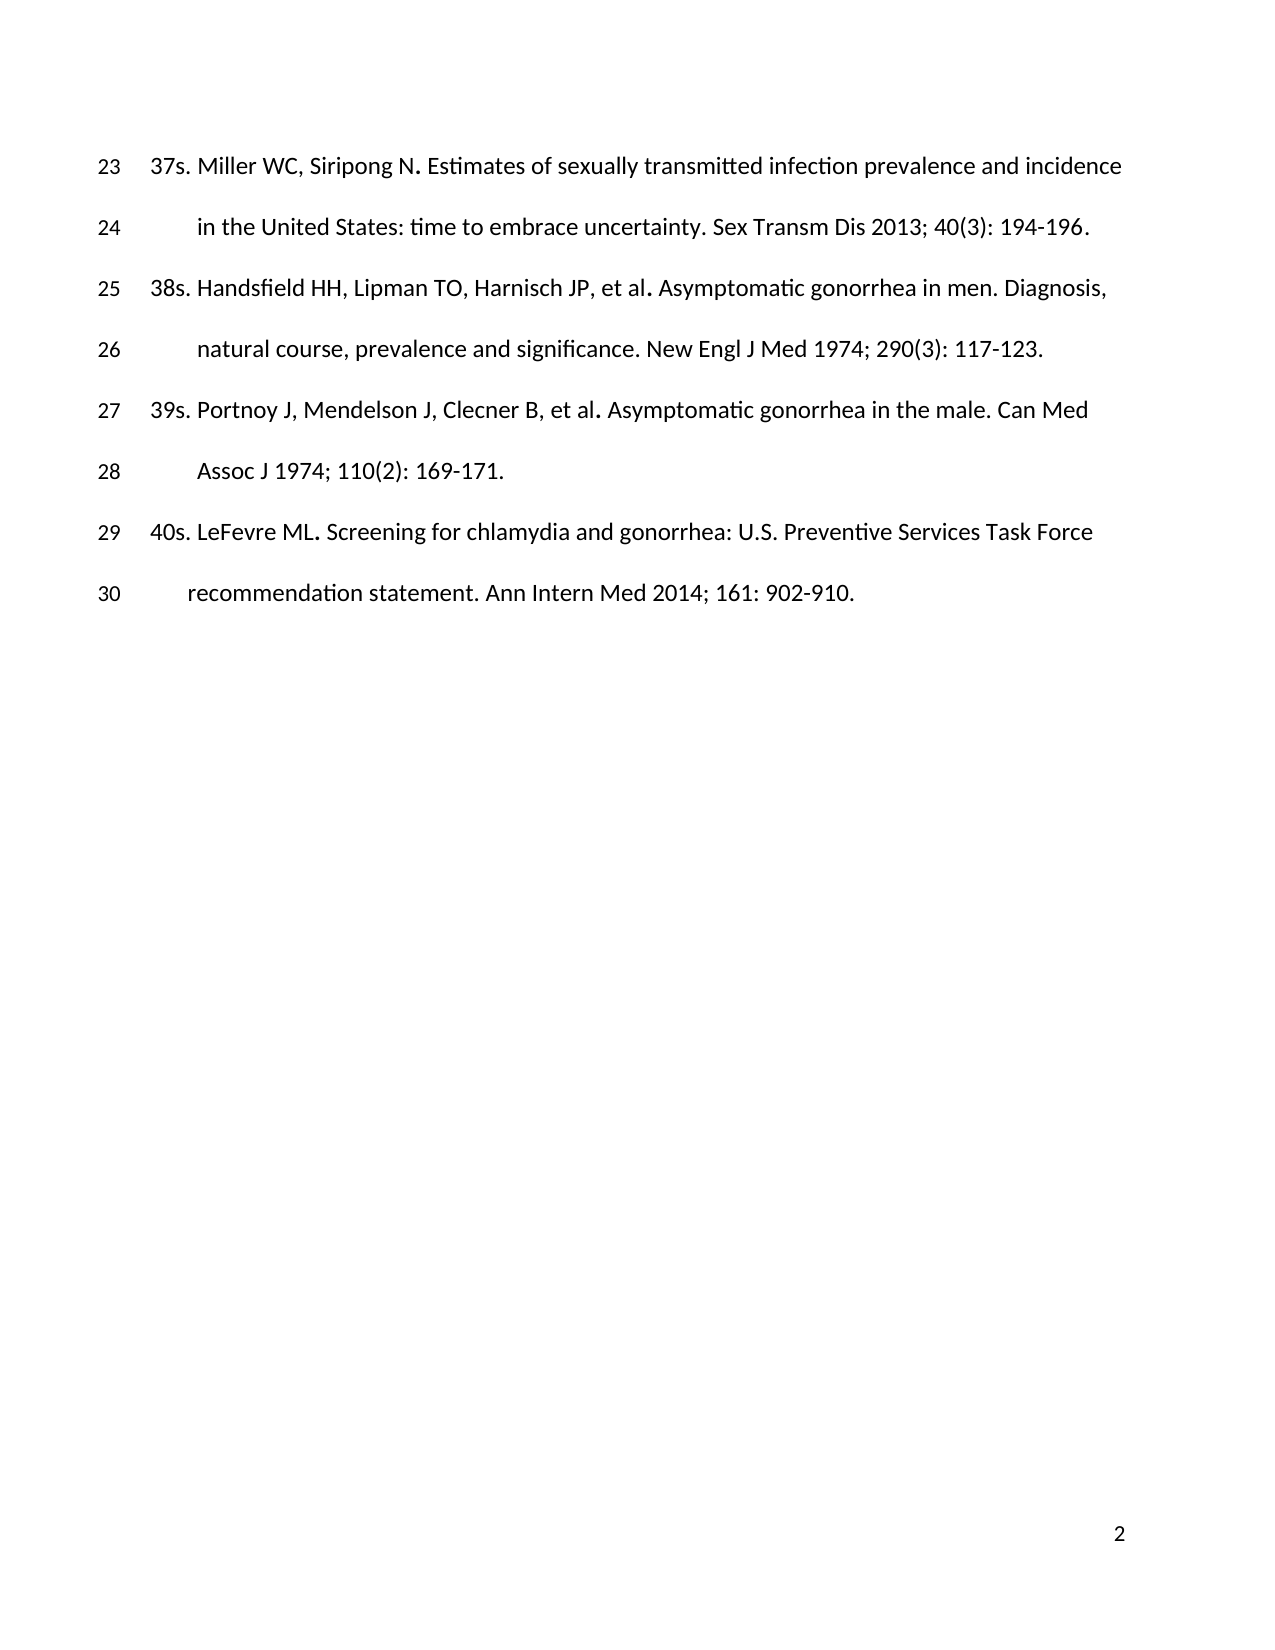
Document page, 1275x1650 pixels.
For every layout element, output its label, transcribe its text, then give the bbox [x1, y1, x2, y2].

text 37s. Miller WC, Siripong N. Estimates of sexually transmitted infection prevalence and incidence in the United States: time to embrace uncertainty. Sex Transm Dis 2013; 40(3): 194-196. [150, 150, 1125, 242]
list 40s. LeFevre ML. Screening for chlamydia and gonorrhea: U.S. Preventive Services Task Force recommendation statement. Ann Intern Med 2014; 161: 902-910. [150, 516, 1125, 608]
text 38s. Handsfield HH, Lipman TO, Harnisch JP, et al. Asymptomatic gonorrhea in men. Diagnosis, natural course, prevalence and significance. New Engl J Med 1974; 290(3): 117-123. [150, 272, 1125, 364]
text 39s. Portnoy J, Mendelson J, Clecner B, et al. Asymptomatic gonorrhea in the male. Can Med Assoc J 1974; 110(2): 169-171. [150, 394, 1125, 486]
